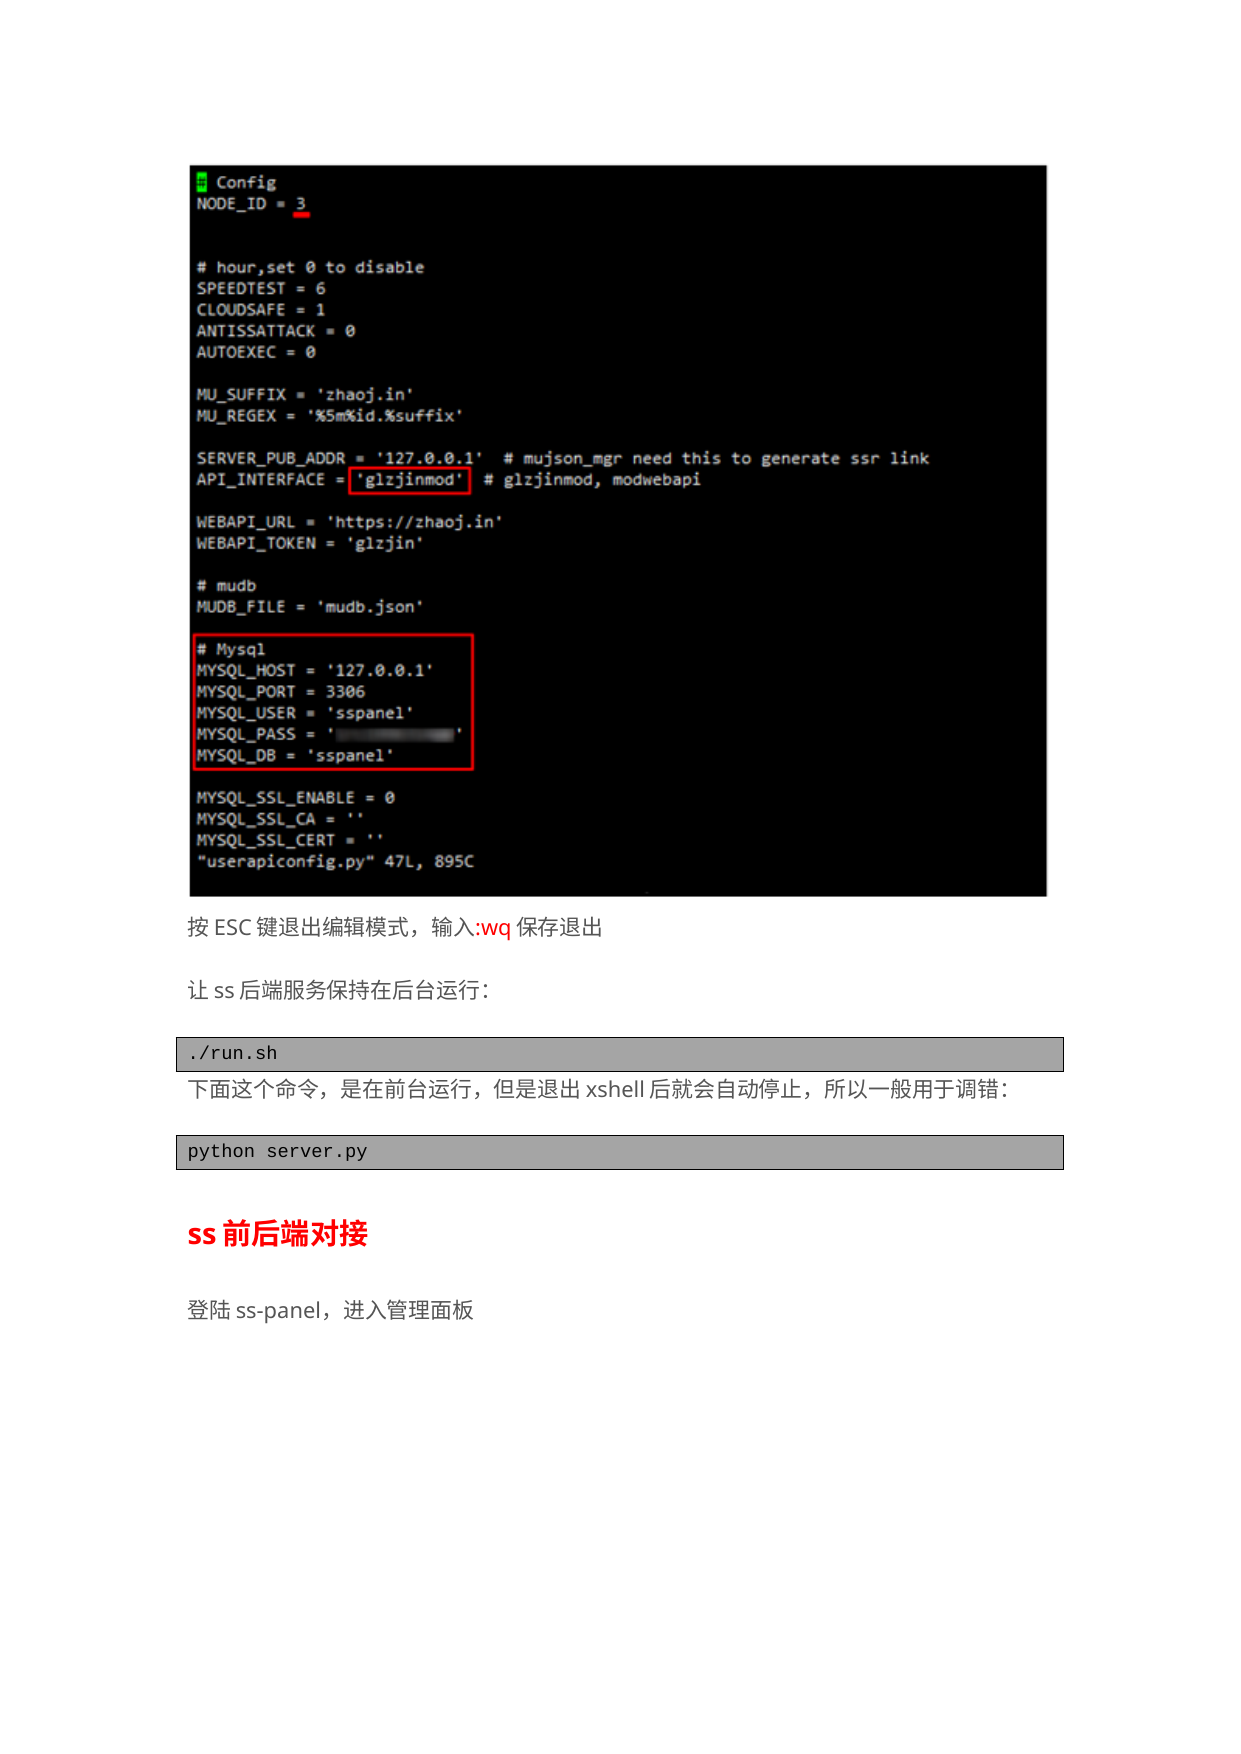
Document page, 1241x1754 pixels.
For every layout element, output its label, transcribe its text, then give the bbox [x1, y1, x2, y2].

subtitle ss前后端对接 [187, 1199, 1053, 1264]
text 下面这个命令，是在前台运行，但是退出xshell后就会自动停止，所以一般用于调错： [187, 1072, 1053, 1104]
text 让ss后端服务保持在后台运行： [187, 973, 1053, 1006]
table_header ./run.sh [177, 1038, 1063, 1071]
picture [187, 162, 1053, 900]
text 登陆ss-panel，进入管理面板 [187, 1293, 1053, 1326]
text 按ESC键退出编辑模式，输入:wq保存退出 [187, 909, 1053, 942]
table_header python server.py [177, 1136, 1063, 1169]
